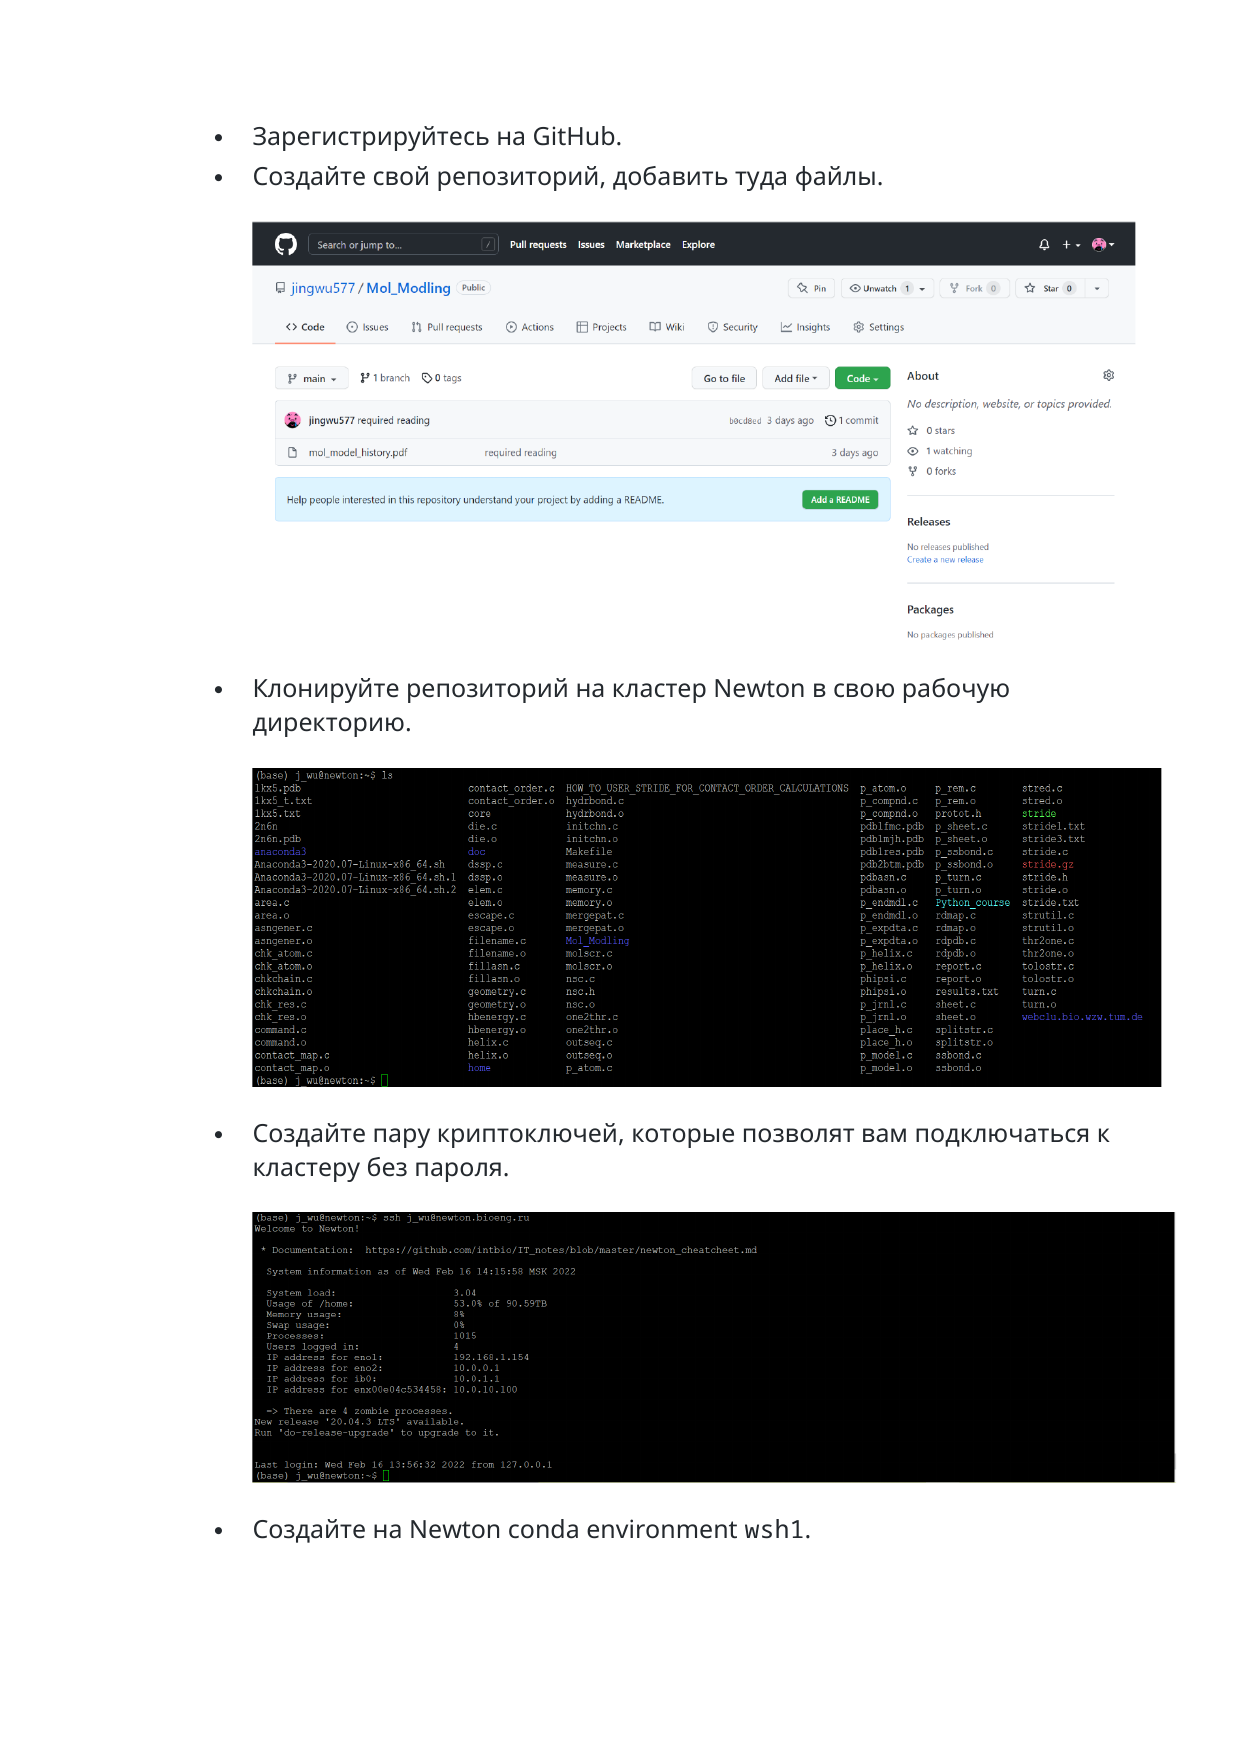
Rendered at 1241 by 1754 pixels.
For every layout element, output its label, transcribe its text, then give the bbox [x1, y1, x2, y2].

list Создайте свой репозиторий, добавить туда файлы. [215, 158, 1152, 192]
list Клонируйте репозиторий на кластер Newton в свою рабочую директорию. [215, 671, 1152, 739]
picture [252, 1212, 1177, 1483]
picture [252, 221, 1136, 642]
list Создайте пару криптоключей, которые позволят вам подключаться к кластеру без пароля. [215, 1116, 1152, 1184]
list Зарегистрируйтесь на GitHub. [215, 118, 1152, 152]
picture [252, 768, 1162, 1087]
list Создайте на Newton conda environment wsh1. [215, 1512, 1152, 1546]
